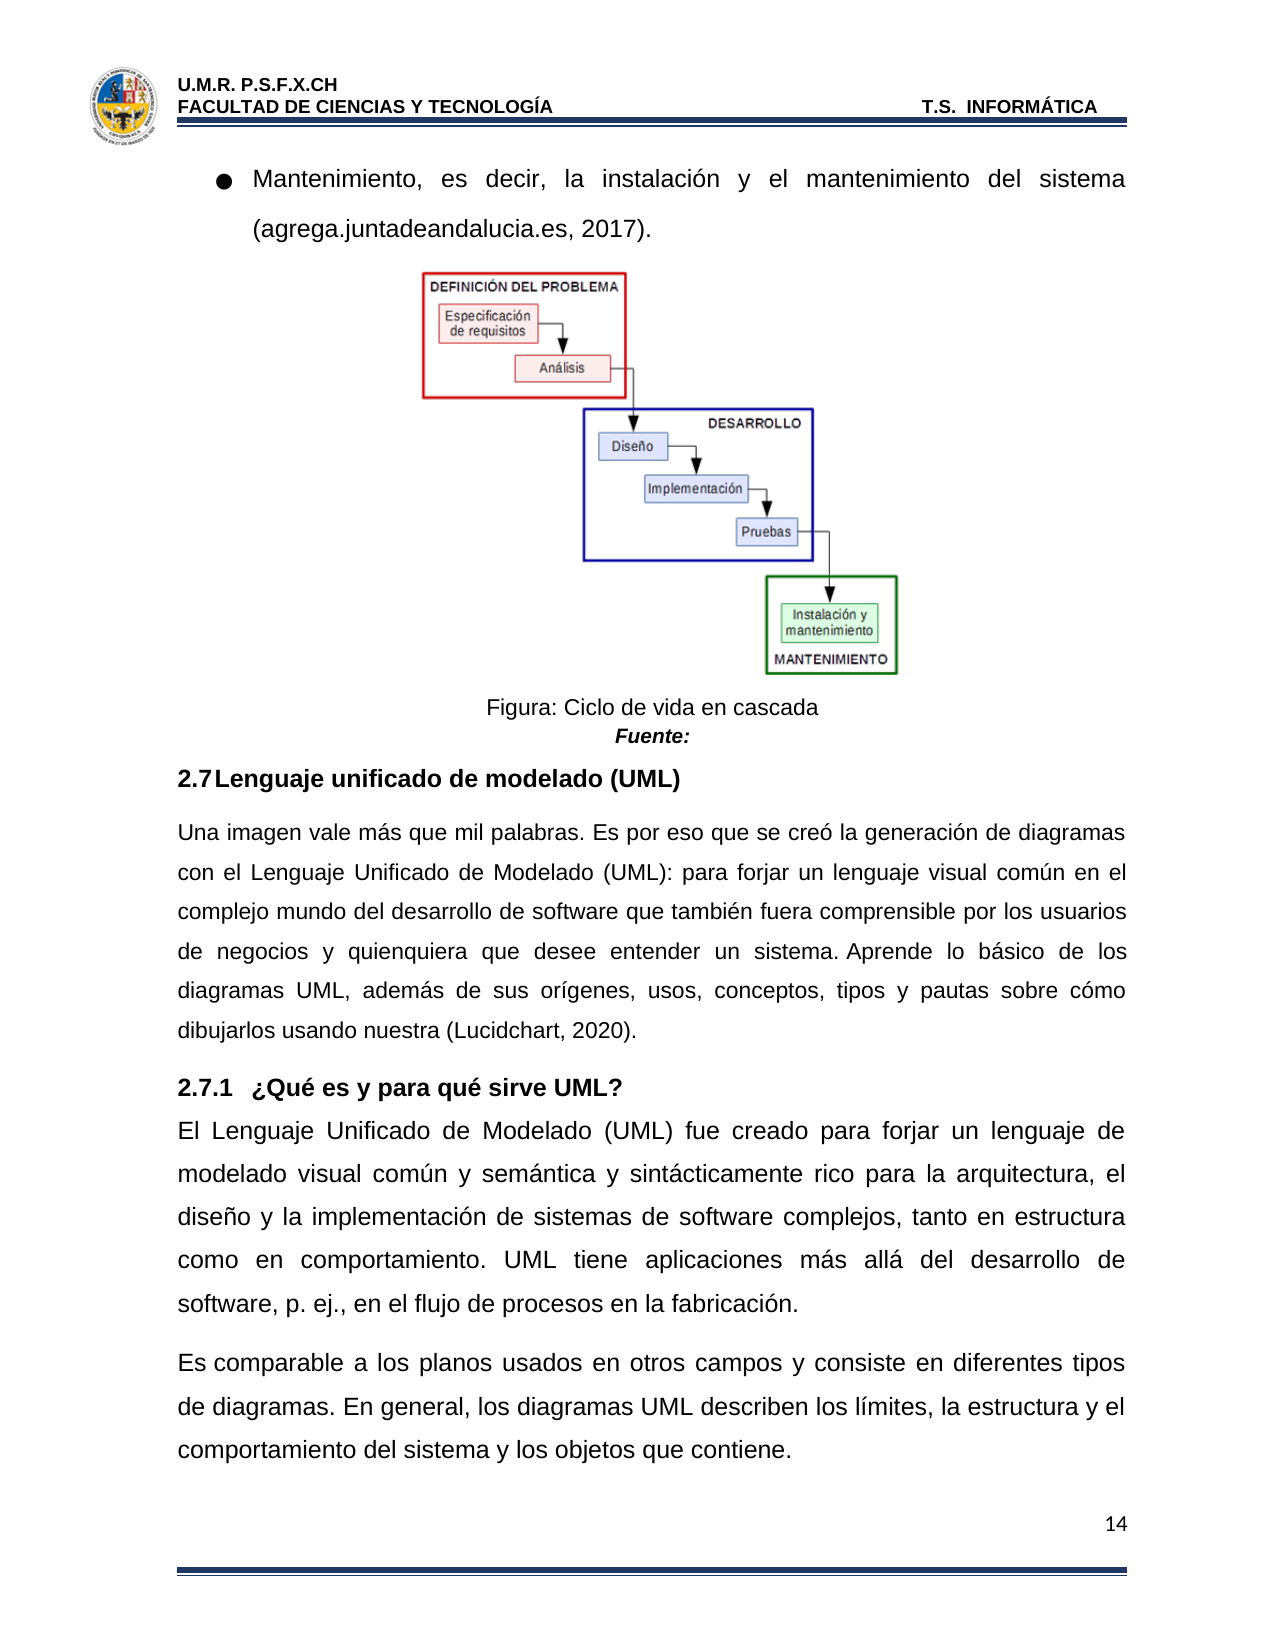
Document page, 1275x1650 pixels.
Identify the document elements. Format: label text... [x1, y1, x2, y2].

list Mantenimiento, es decir, la instalación y el mantenimiento del sistema (agrega.juntadeandalucia.es, 2017). [215, 156, 1127, 242]
text Figura: Ciclo de vida en cascada [177, 693, 1127, 720]
subtitle Lenguaje unificado de modelado (UML) [177, 764, 1127, 792]
text Fuente: [177, 724, 1127, 748]
picture [89, 65, 159, 146]
subtitle ¿Qué es y para qué sirve UML? [177, 1073, 1127, 1102]
picture [385, 269, 919, 675]
text Una imagen vale más que mil palabras. Es por eso que se creó la generación de diagramas con el Lenguaje Unificado de Modelado (UML): para forjar un lenguaje visual común en el complejo mundo del desarrollo de software que también fuera comprensible por los usuarios de negocios y quienquiera que desee entender un sistema. Aprende lo básico de los diagramas UML, además de sus orígenes, usos, conceptos, tipos y pautas sobre cómo dibujarlos usando nuestra (Lucidchart, 2020). [177, 819, 1127, 1043]
text Es comparable a los planos usados en otros campos y consiste en diferentes tipos de diagramas. En general, los diagramas UML describen los límites, la estructura y el comportamiento del sistema y los objetos que contiene. [177, 1348, 1127, 1463]
text El Lenguaje Unificado de Modelado (UML) fue creado para forjar un lenguaje de modelado visual común y semántica y sintácticamente rico para la arquitectura, el diseño y la implementación de sistemas de software complejos, tanto en estructura como en comportamiento. UML tiene aplicaciones más allá del desarrollo de software, p. ej., en el flujo de procesos en la fabricación. [177, 1116, 1127, 1317]
